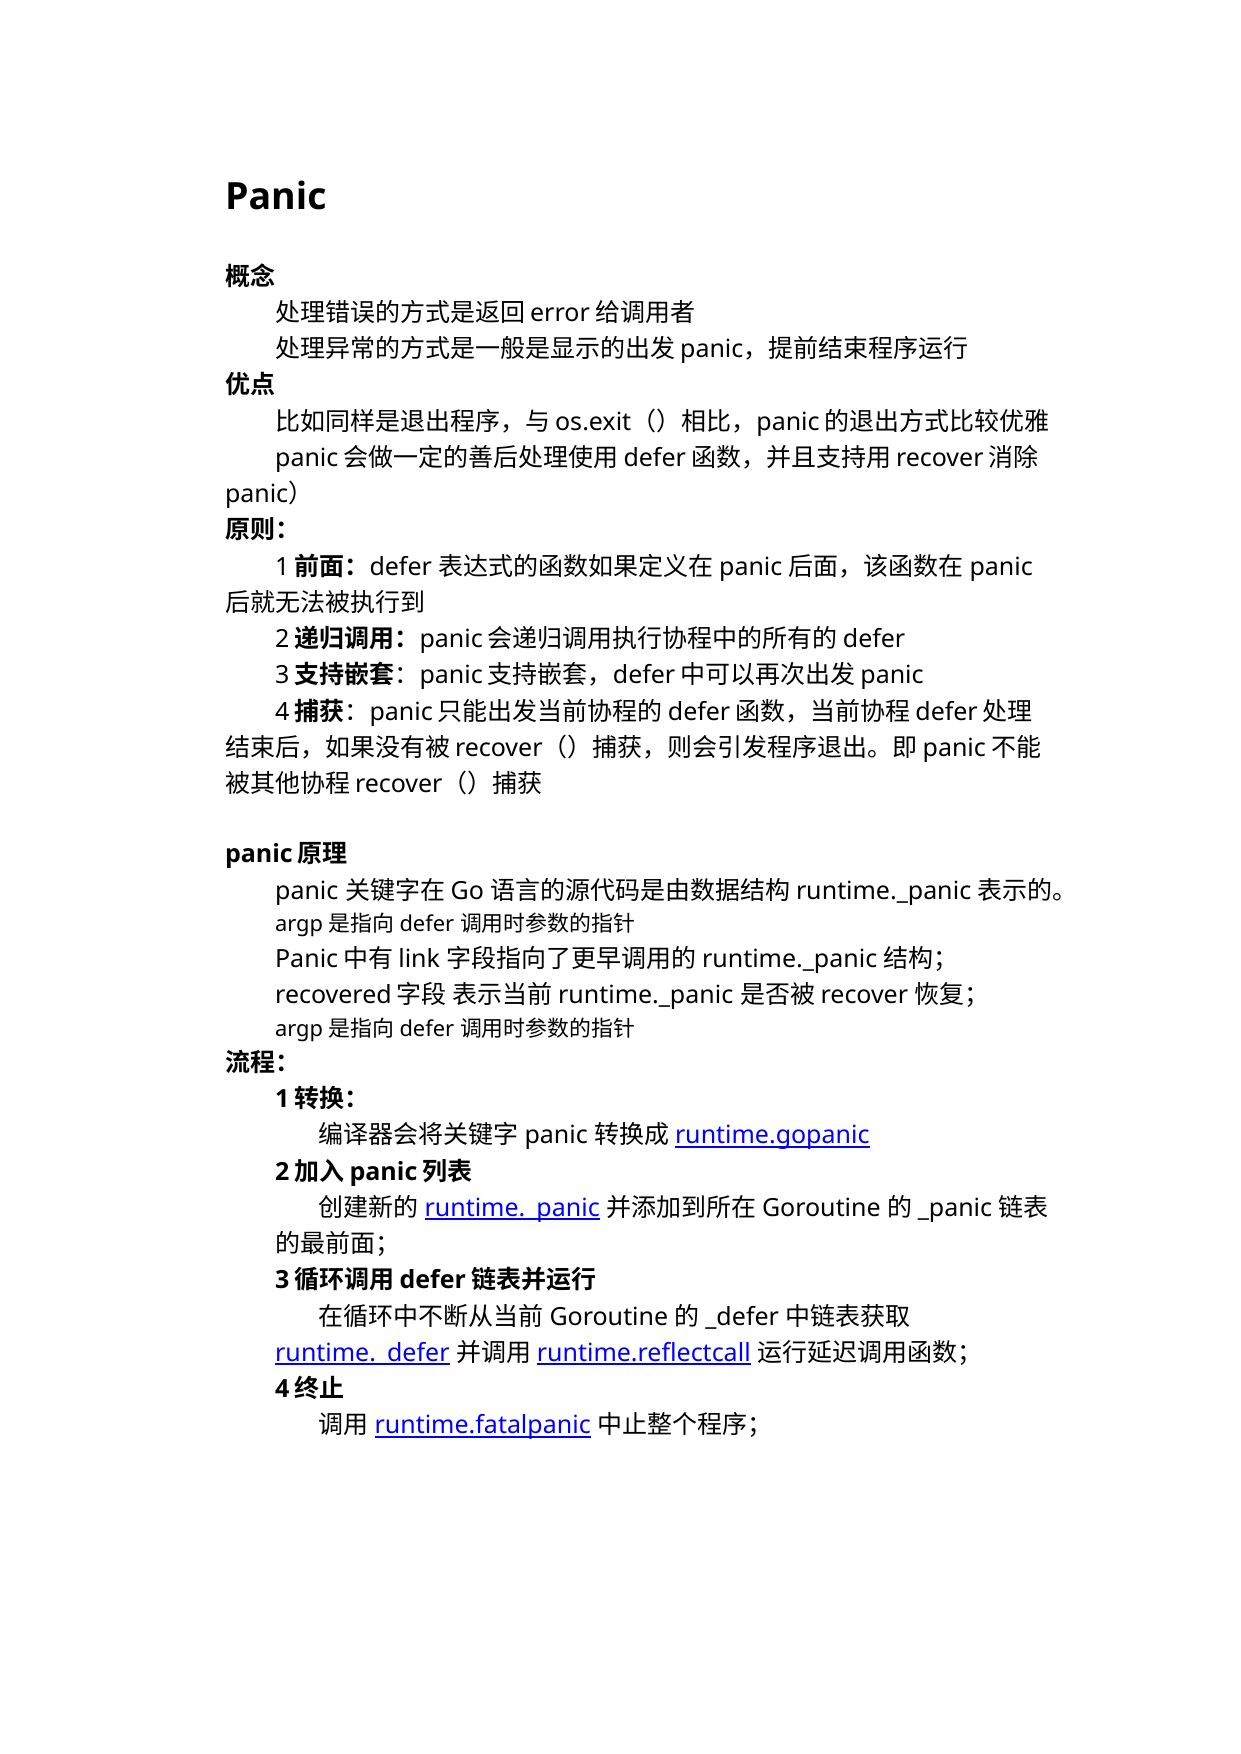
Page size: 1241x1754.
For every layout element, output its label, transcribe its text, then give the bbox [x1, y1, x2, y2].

text Panic中有link 字段指向了更早调用的 runtime._panic 结构； [225, 938, 1053, 974]
text 1转换： [225, 1079, 1053, 1115]
text 3循环调用defer链表并运行 [225, 1260, 1053, 1296]
subtitle Panic [225, 162, 1053, 227]
text 编译器会将关键字 panic 转换成 runtime.gopanic [225, 1115, 1053, 1151]
text 1前面：defer 表达式的函数如果定义在 panic 后面，该函数在 panic 后就无法被执行到 [225, 546, 1053, 619]
text 原则： [225, 510, 1053, 546]
text 2加入panic列表 [225, 1151, 1053, 1187]
text 处理错误的方式是返回error给调用者 [225, 292, 1053, 329]
text panic原理 [225, 834, 1053, 870]
text argp 是指向 defer 调用时参数的指针 [225, 1011, 1053, 1042]
text 4终止 [225, 1369, 1053, 1405]
text 创建新的 runtime._panic 并添加到所在 Goroutine 的 _panic 链表 的最前面； [225, 1187, 1053, 1260]
text 比如同样是退出程序，与os.exit（）相比，panic的退出方式比较优雅 panic会做一定的善后处理使用defer函数，并且支持用recover消除panic） [225, 401, 1053, 510]
text recovered字段 表示当前 runtime._panic 是否被 recover 恢复； [225, 974, 1053, 1011]
text argp 是指向 defer 调用时参数的指针 [225, 906, 1053, 938]
text 调用 runtime.fatalpanic 中止整个程序； [225, 1405, 1053, 1441]
text 优点 [225, 365, 1053, 401]
text 2递归调用：panic会递归调用执行协程中的所有的defer [225, 619, 1053, 655]
text panic 关键字在 Go 语言的源代码是由数据结构 runtime._panic 表示的。 [225, 870, 1053, 906]
text 4捕获：panic只能出发当前协程的defer函数，当前协程defer处理结束后，如果没有被recover（）捕获，则会引发程序退出。即panic不能被其他协程recover（）捕获 [225, 691, 1053, 800]
text 处理异常的方式是一般是显示的出发panic，提前结束程序运行 [225, 329, 1053, 365]
text 3支持嵌套：panic支持嵌套，defer中可以再次出发panic [225, 655, 1053, 691]
text 在循环中不断从当前 Goroutine 的 _defer 中链表获取 runtime._defer 并调用 runtime.reflectcall 运行延迟调用函数； [225, 1296, 1053, 1369]
text 概念 [225, 256, 1053, 292]
text 流程： [225, 1042, 1053, 1079]
